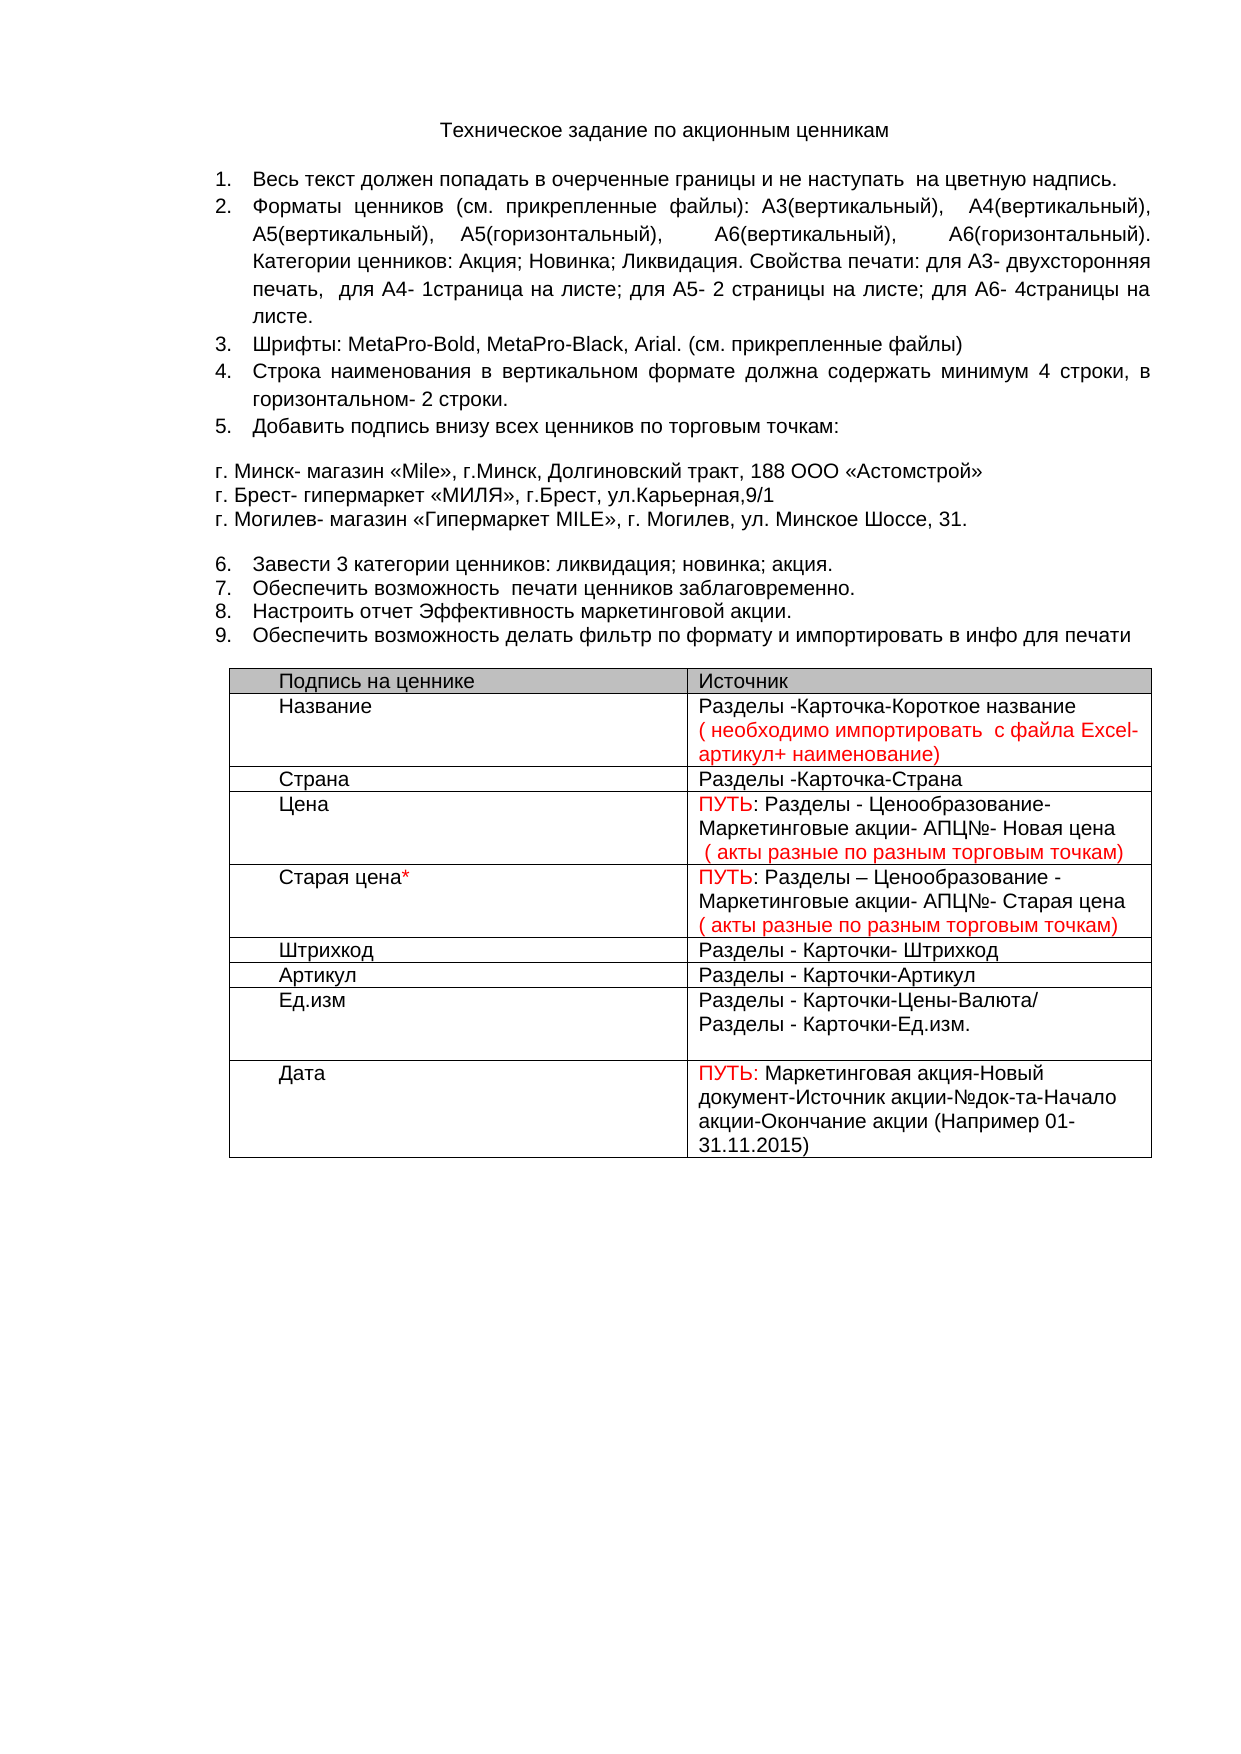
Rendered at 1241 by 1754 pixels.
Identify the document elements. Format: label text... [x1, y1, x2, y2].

table_cell Разделы - Карточки-Цены-Валюта/ Разделы - Карточки-Ед.изм. [688, 988, 1151, 1060]
list Добавить подпись внизу всех ценников по торговым точкам: [215, 414, 1152, 438]
list Шрифты: MetaPro-Bold, MetaPro-Black, Arial. (см. прикрепленные файлы) [215, 331, 1152, 355]
list Форматы ценников (см. прикрепленные файлы): А3(вертикальный), А4(вертикальный), А5(вертикальный), А5(горизонтальный), А6(вертикальный), А6(горизонтальный). Категории ценников: Акция; Новинка; Ликвидация. Свойства печати: для А3- двухсторонняя печать, для А4- 1страница на листе; для А5- 2 страницы на листе; для А6- 4страницы на листе. [215, 194, 1152, 328]
list Строка наименования в вертикальном формате должна содержать минимум 4 строки, в горизонтальном- 2 строки. [215, 359, 1152, 410]
text г. Брест- гипермаркет «МИЛЯ», г.Брест, ул.Карьерная,9/1 [215, 483, 1152, 507]
table_header Подпись на ценнике [230, 669, 687, 693]
list Настроить отчет Эффективность маркетинговой акции. [215, 599, 1152, 623]
table_cell Цена [230, 792, 687, 864]
table_cell Штрихкод [230, 938, 687, 962]
list Обеспечить возможность печати ценников заблаговременно. [215, 575, 1152, 599]
table_cell ПУТЬ: Разделы - Ценообразование- Маркетинговые акции- АПЦ№- Новая цена ( акты разные по разным торговым точкам) [688, 792, 1151, 864]
table_cell Название [230, 694, 687, 766]
table_cell Артикул [230, 963, 687, 987]
table_cell Старая цена* [230, 865, 687, 937]
table_cell Разделы - Карточки- Штрихкод [688, 938, 1151, 962]
list Обеспечить возможность делать фильтр по формату и импортировать в инфо для печати [215, 623, 1152, 647]
table_cell Разделы - Карточки-Артикул [688, 963, 1151, 987]
text г. Могилев- магазин «Гипермаркет MILE», г. Могилев, ул. Минское Шоссе, 31. [215, 507, 1152, 531]
table_cell Разделы -Карточка-Короткое название ( необходимо импортировать с файла Excel-артикул+ наименование) [688, 694, 1151, 766]
table_cell Дата [230, 1061, 687, 1157]
table_cell ПУТЬ: Разделы – Ценообразование - Маркетинговые акции- АПЦ№- Старая цена ( акты разные по разным торговым точкам) [688, 865, 1151, 937]
list Весь текст должен попадать в очерченные границы и не наступать на цветную надпись. [215, 166, 1152, 190]
list Завести 3 категории ценников: ликвидация; новинка; акция. [215, 551, 1152, 575]
text г. Минск- магазин «Mile», г.Минск, Долгиновский тракт, 188 ООО «Астомстрой» [215, 459, 1152, 483]
table_header Источник [688, 669, 1151, 693]
table_cell Ед.изм [230, 988, 687, 1060]
table_cell ПУТЬ: Маркетинговая акция-Новый документ-Источник акции-№док-та-Начало акции-Окончание акции (Например 01-31.11.2015) [688, 1061, 1151, 1157]
table_cell Страна [230, 767, 687, 791]
table_cell Разделы -Карточка-Страна [688, 767, 1151, 791]
text Техническое задание по акционным ценникам [177, 118, 1152, 142]
